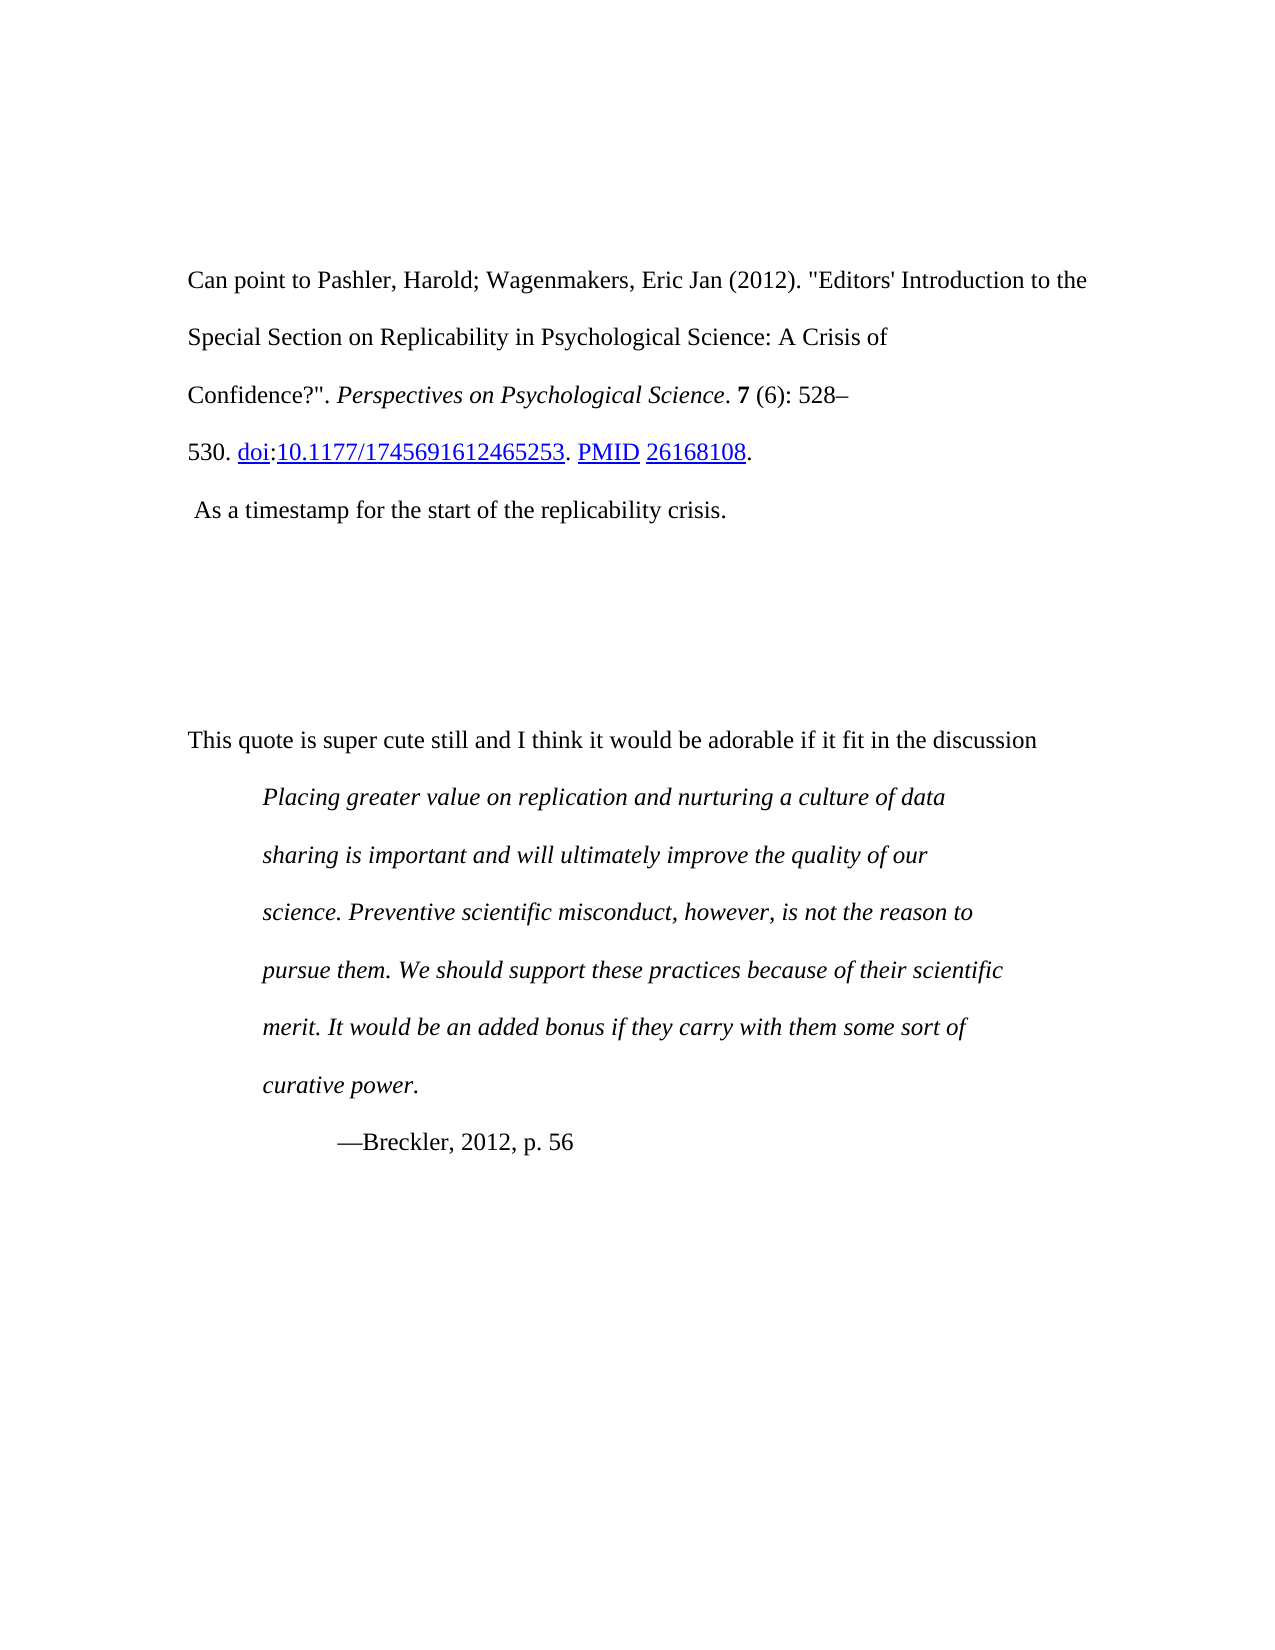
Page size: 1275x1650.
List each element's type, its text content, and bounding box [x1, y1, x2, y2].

text This quote is super cute still and I think it would be adorable if it fit in the discussion [187, 725, 1087, 754]
text As a timestamp for the start of the replicability crisis. [187, 495, 1087, 524]
text Placing greater value on replication and nurturing a culture of data sharing is important and will ultimately improve the quality of our science. Preventive scientific misconduct, however, is not the reason to pursue them. We should support these practices because of their scientific merit. It would be an added bonus if they carry with them some sort of curative power. [262, 782, 1012, 1099]
text —Breckler, 2012, p. 56 [337, 1127, 1012, 1156]
